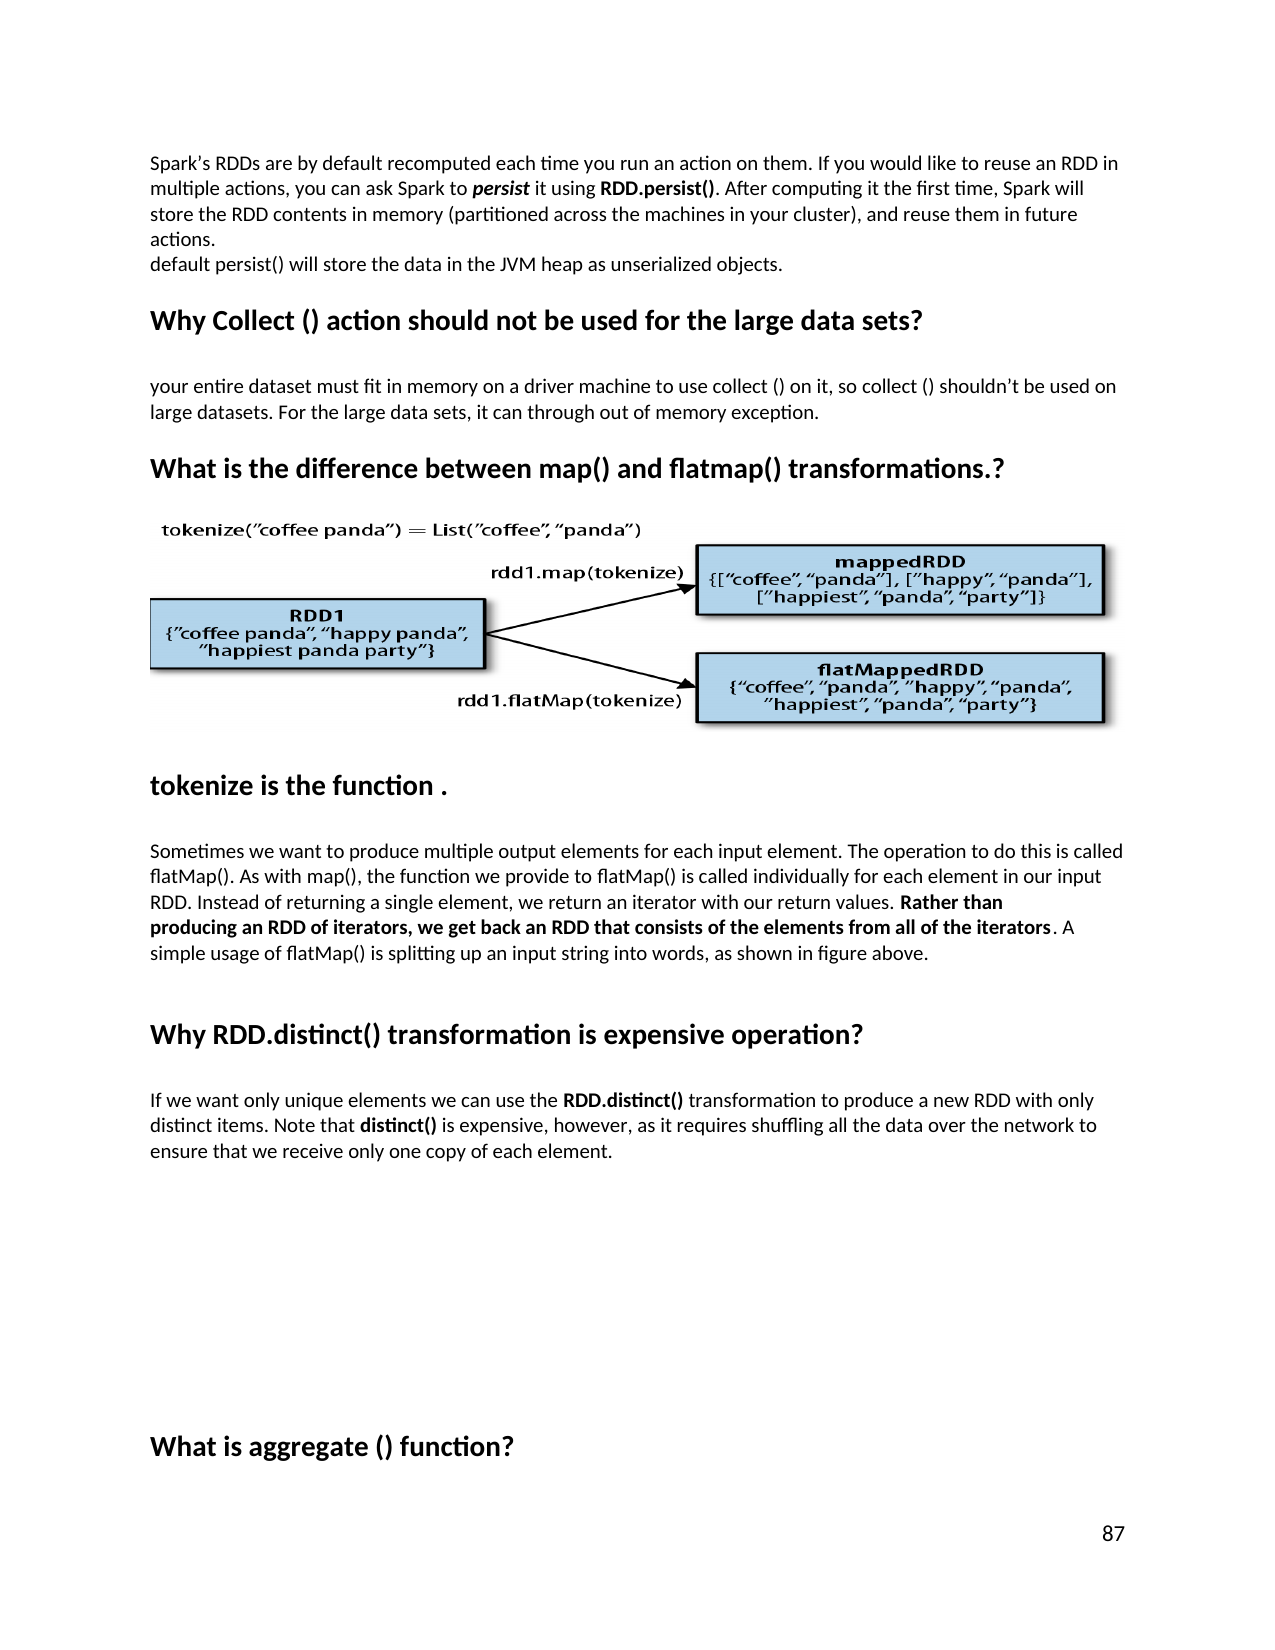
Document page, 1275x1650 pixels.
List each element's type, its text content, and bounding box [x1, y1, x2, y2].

text Why RDD.distinct() transformation is expensive operation? [150, 1016, 1125, 1052]
text producing an RDD of iterators, we get back an RDD that consists of the elements from all of the iterators. A simple usage of flatMap() is splitting up an input string into words, as shown in figure above. [150, 914, 1125, 965]
text What is the difference between map() and flatmap() transformations.? [150, 450, 1125, 486]
text What is aggregate () function? [150, 1428, 1125, 1464]
text If we want only unique elements we can use the RDD.distinct() transformation to produce a new RDD with only distinct items. Note that distinct() is expensive, however, as it requires shuffling all the data over the network to ensure that we receive only one copy of each element. [150, 1087, 1125, 1163]
text tokenize is the function . [150, 767, 1125, 802]
text your entire dataset must fit in memory on a driver machine to use collect () on it, so collect () shouldn’t be used on large datasets. For the large data sets, it can through out of memory exception. [150, 374, 1125, 424]
text default persist() will store the data in the JVM heap as unserialized objects. [150, 252, 1125, 277]
text Spark’s RDDs are by default recomputed each time you run an action on them. If you would like to reuse an RDD in multiple actions, you can ask Spark to persist it using RDD.persist(). After computing it the first time, Spark will store the RDD contents in memory (partitioned across the machines in your cluster), and reuse them in future actions. [150, 150, 1125, 252]
text Why Collect () action should not be used for the large data sets? [150, 302, 1125, 338]
text Sometimes we want to produce multiple output elements for each input element. The operation to do this is called flatMap(). As with map(), the function we provide to flatMap() is called individually for each element in our input RDD. Instead of returning a single element, we return an iterator with our return values. Rather than [150, 838, 1125, 914]
picture [150, 521, 1125, 732]
